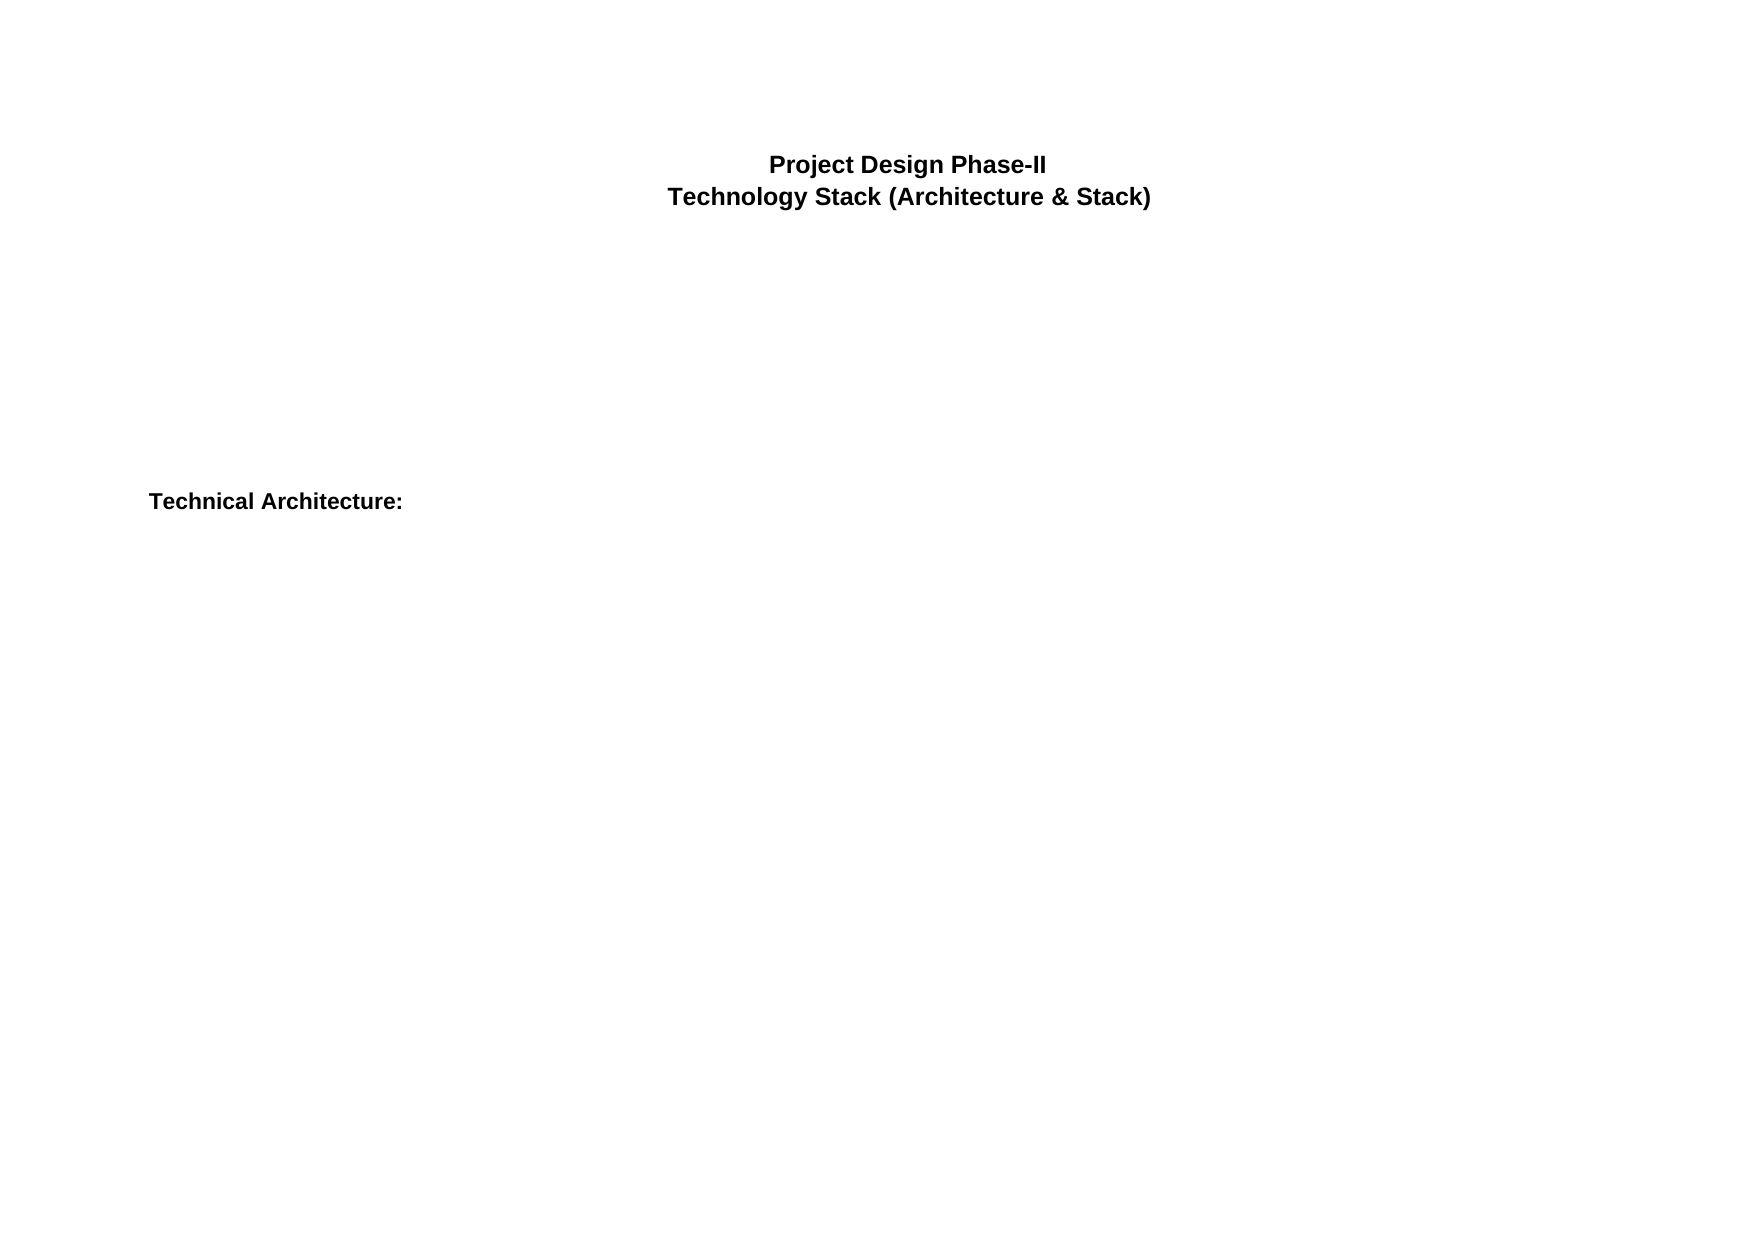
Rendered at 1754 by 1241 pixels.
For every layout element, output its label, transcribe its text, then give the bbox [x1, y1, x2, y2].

title Project Design Phase-II Technology Stack (Architecture & Stack) [667, 151, 1152, 210]
text Technical Architecture: [148, 488, 403, 514]
